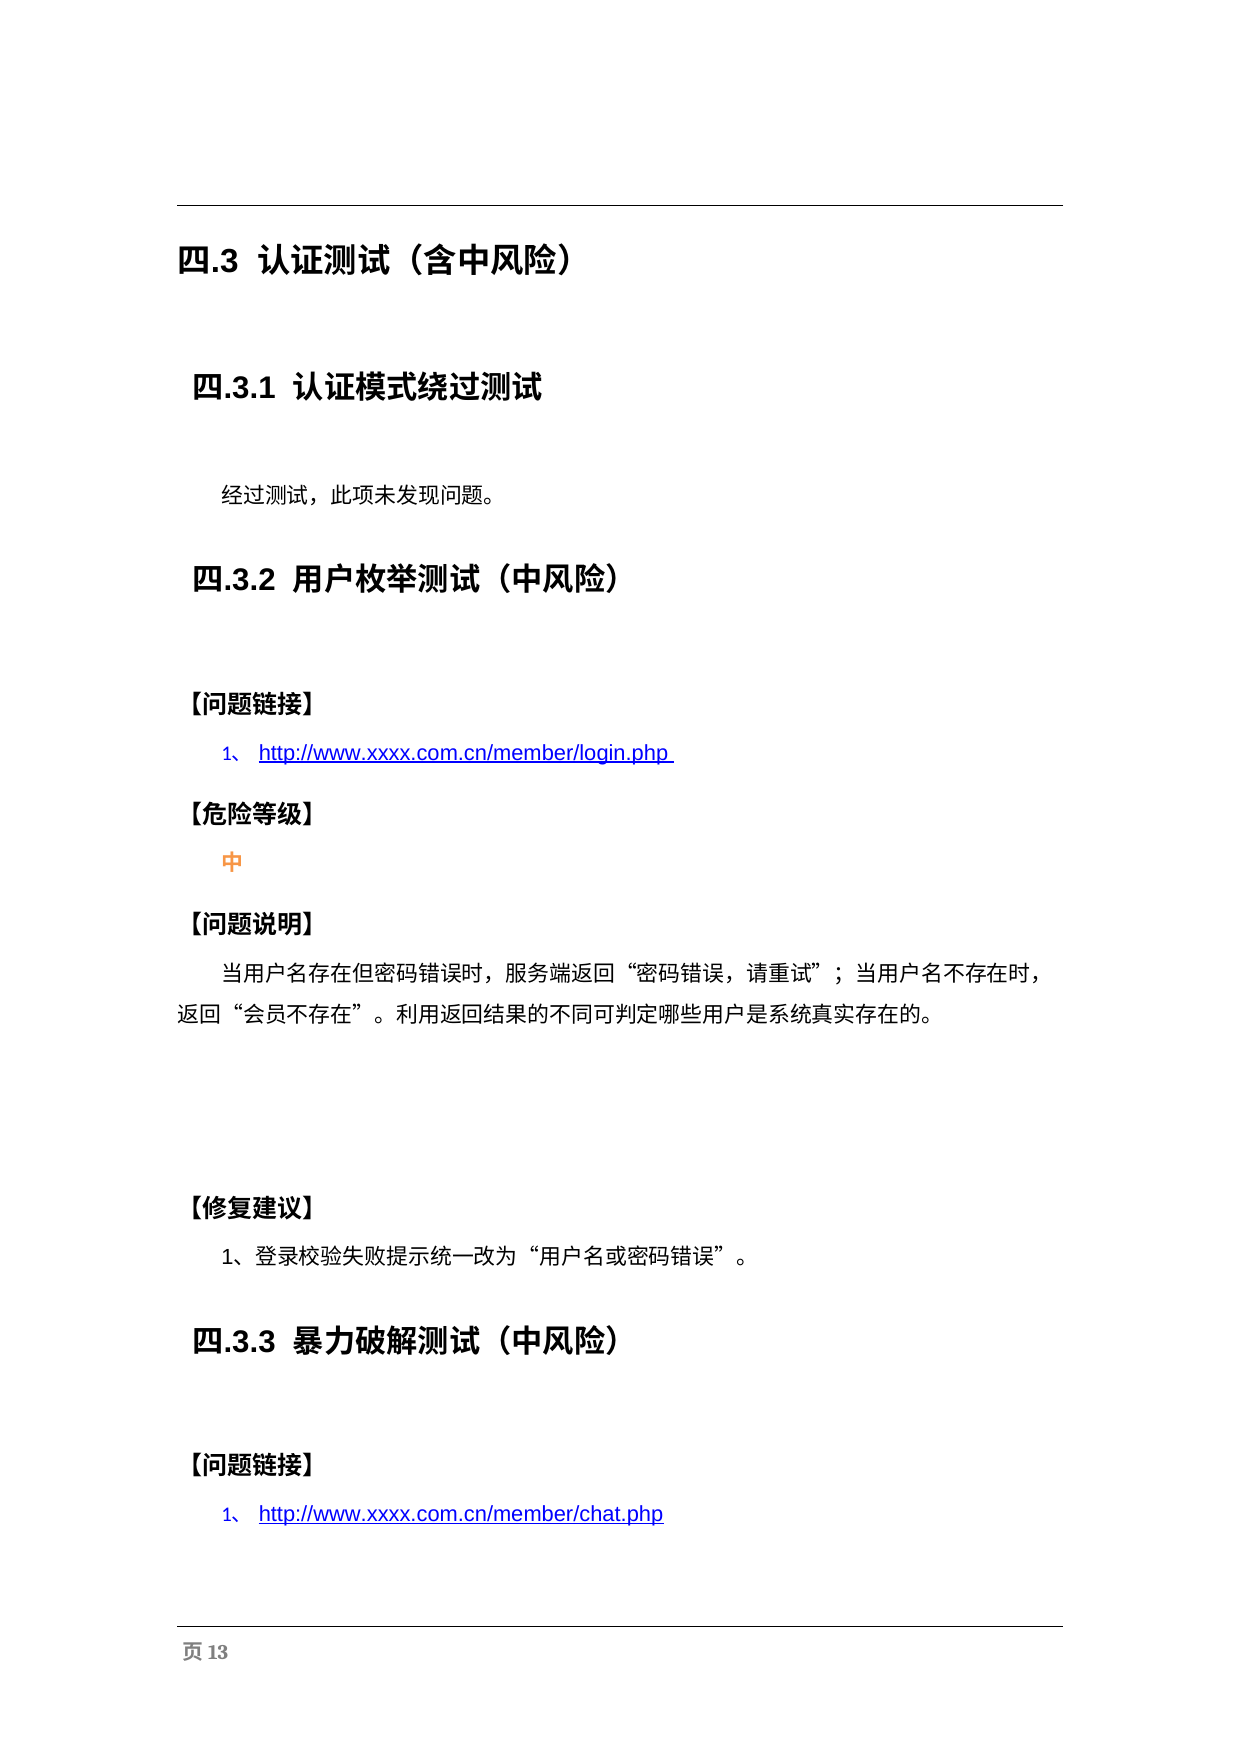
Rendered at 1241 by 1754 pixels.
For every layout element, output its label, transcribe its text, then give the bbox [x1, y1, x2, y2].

text 【问题链接】 [177, 670, 1063, 735]
text 【危险等级】 [177, 780, 1063, 845]
text 【问题说明】 [177, 891, 1063, 956]
list http://www.xxxx.com.cn/member/chat.php [221, 1496, 1063, 1529]
text 经过测试，此项未发现问题。 [177, 477, 1063, 510]
list http://www.xxxx.com.cn/member/login.php [221, 735, 1063, 767]
text 【修复建议】 [177, 1174, 1063, 1239]
text 暴力破解测试（中风险） [192, 1306, 1063, 1371]
text 用户枚举测试（中风险） [192, 545, 1063, 610]
text 认证测试（含中风险） [177, 225, 1063, 290]
text 【问题链接】 [177, 1431, 1063, 1496]
text 1、登录校验失败提示统一改为“用户名或密码错误”。 [177, 1239, 1063, 1271]
text 认证模式绕过测试 [192, 352, 1063, 417]
text 当用户名存在但密码错误时，服务端返回“密码错误，请重试”；当用户名不存在时，返回“会员不存在”。利用返回结果的不同可判定哪些用户是系统真实存在的。 [177, 956, 1063, 1029]
text 中 [177, 845, 1063, 877]
